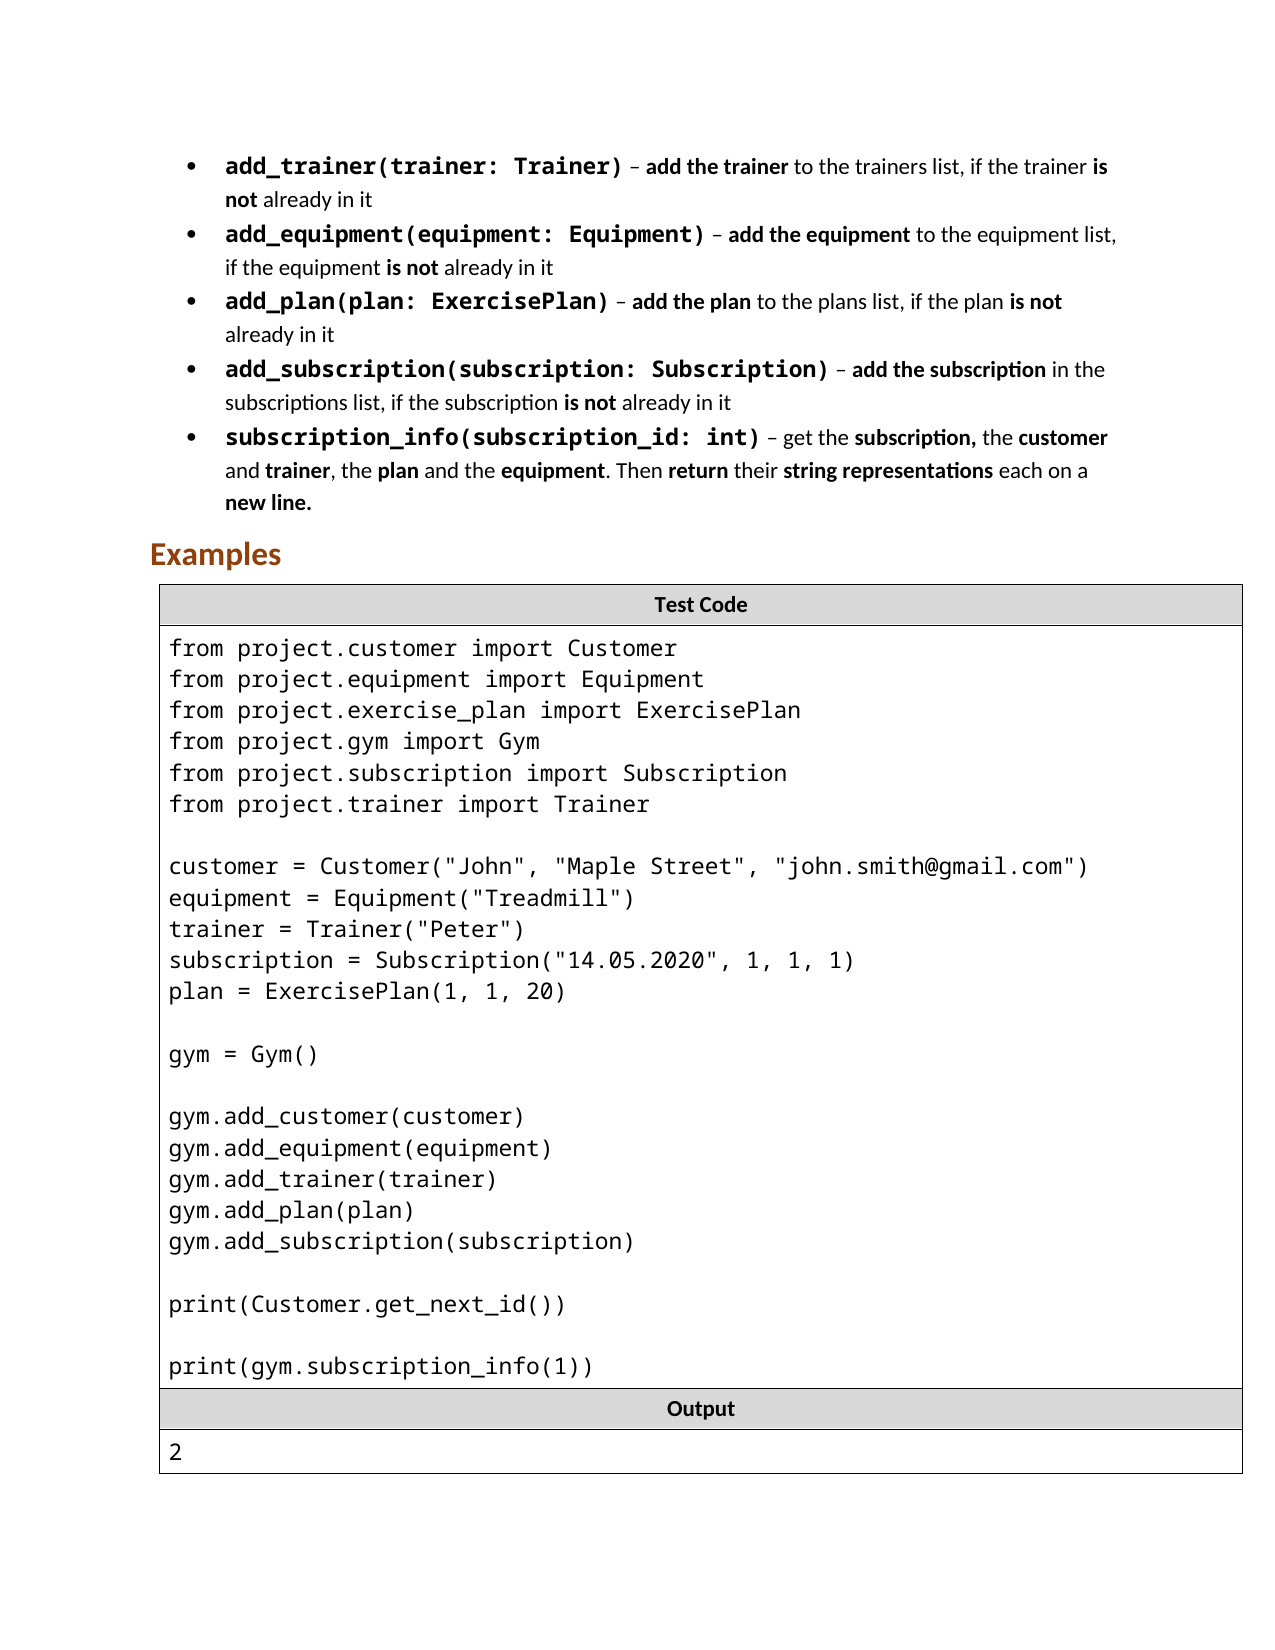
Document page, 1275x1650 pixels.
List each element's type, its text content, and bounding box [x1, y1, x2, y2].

table_cell Output [160, 1389, 1242, 1428]
list subscription_info(subscription_id: int) – get the subscription, the customer and trainer, the plan and the equipment. Then return their string representations each on a new line. [187, 420, 1125, 516]
list add_trainer(trainer: Trainer) – add the trainer to the trainers list, if the trainer is not already in it [187, 150, 1125, 213]
subtitle Examples [150, 533, 1125, 573]
list add_plan(plan: ExercisePlan) – add the plan to the plans list, if the plan is not already in it [187, 285, 1125, 349]
list add_subscription(subscription: Subscription) – add the subscription in the subscriptions list, if the subscription is not already in it [187, 353, 1125, 416]
table_cell from project.customer import Customer from project.equipment import Equipment from project.exercise_plan import ExercisePlan from project.gym import Gym from project.subscription import Subscription from project.trainer import Trainer customer = Customer("John", "Maple Street", "john.smith@gmail.com") equipment = Equipment("Treadmill") trainer = Trainer("Peter") subscription = Subscription("14.05.2020", 1, 1, 1) plan = ExercisePlan(1, 1, 20) gym = Gym() gym.add_customer(customer) gym.add_equipment(equipment) gym.add_trainer(trainer) gym.add_plan(plan) gym.add_subscription(subscription) print(Customer.get_next_id()) print(gym.subscription_info(1)) [160, 626, 1242, 1387]
list add_equipment(equipment: Equipment) – add the equipment to the equipment list, if the equipment is not already in it [187, 218, 1125, 281]
table_header Test Code [160, 585, 1242, 624]
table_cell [160, 1430, 1242, 1473]
